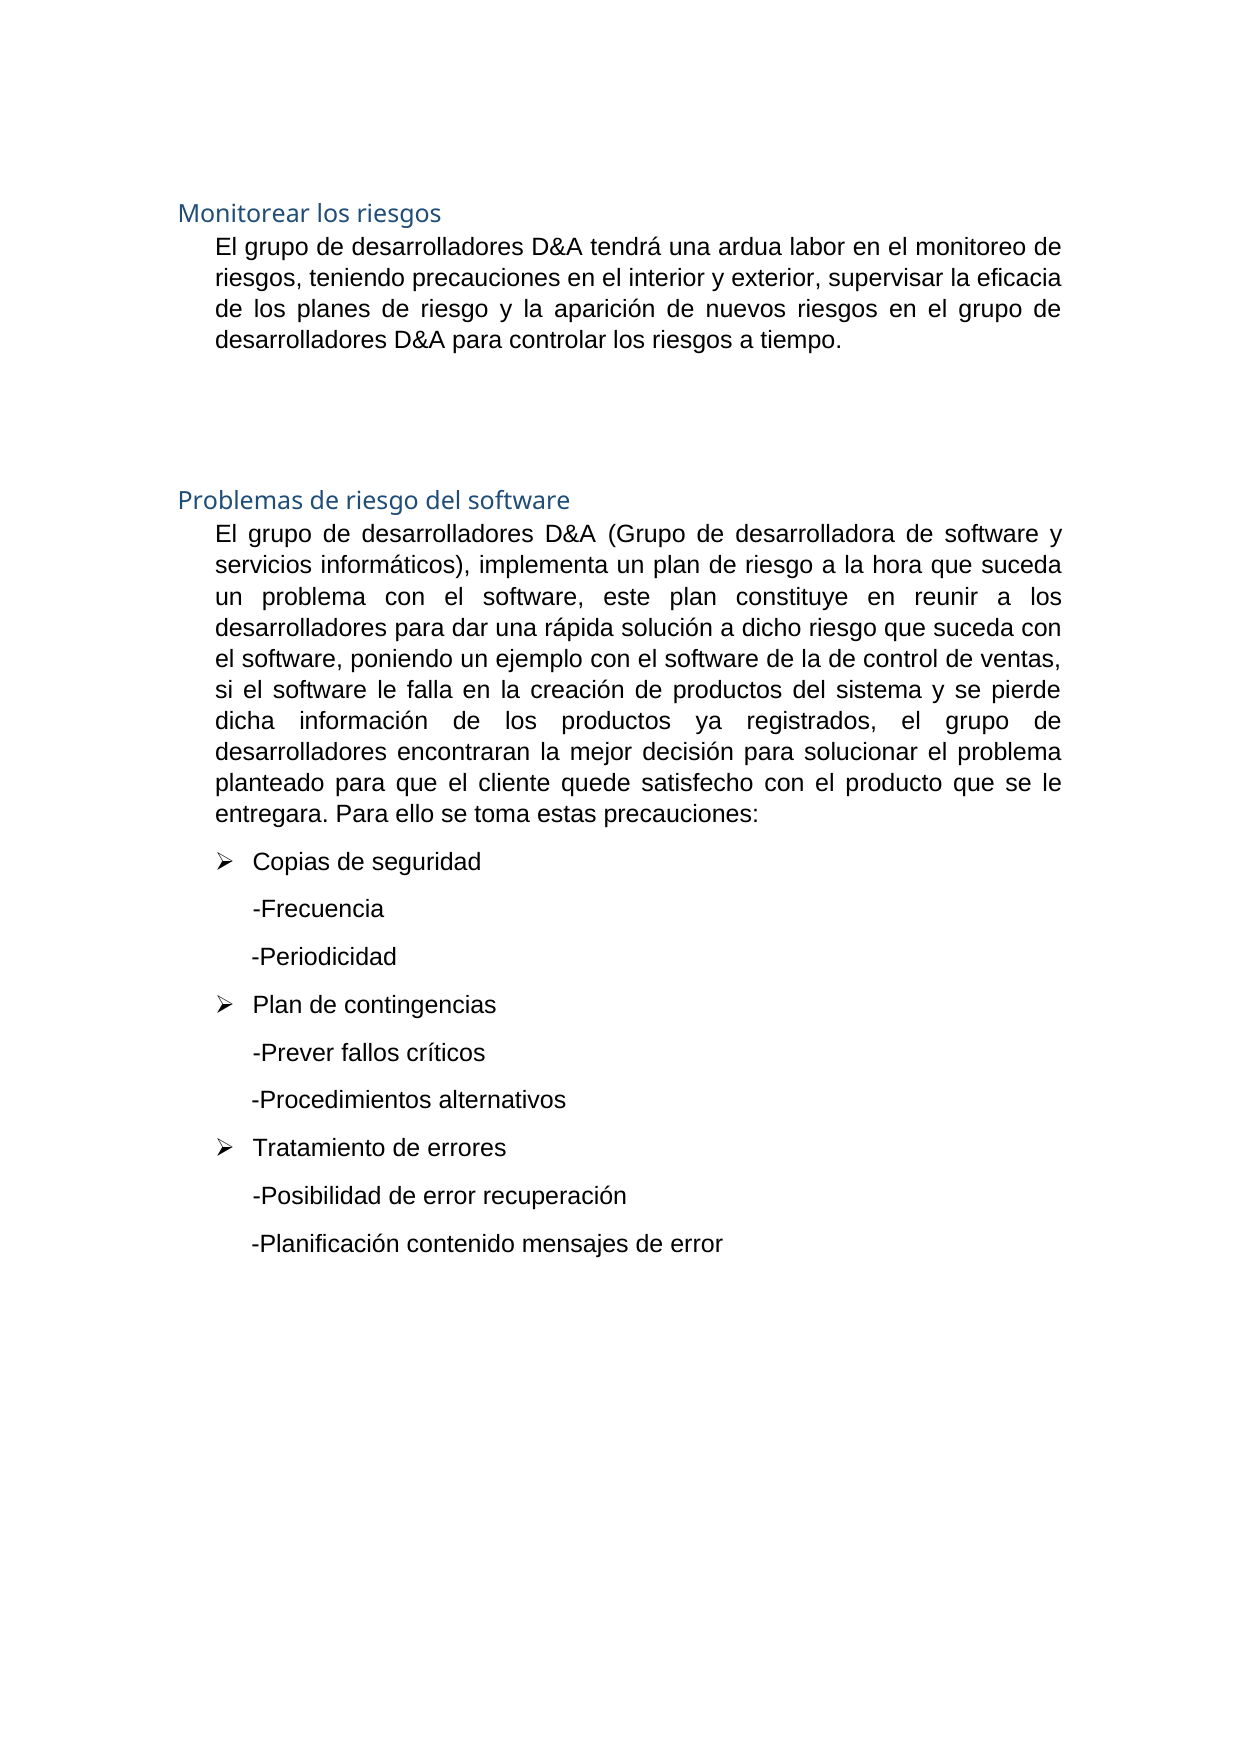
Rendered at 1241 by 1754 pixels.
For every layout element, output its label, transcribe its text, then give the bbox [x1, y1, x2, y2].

text El grupo de desarrolladores D&A tendrá una ardua labor en el monitoreo de riesgos, teniendo precauciones en el interior y exterior, supervisar la eficacia de los planes de riesgo y la aparición de nuevos riesgos en el grupo de desarrolladores D&A para controlar los riesgos a tiempo. [215, 232, 1063, 354]
subtitle Problemas de riesgo del software [177, 483, 1063, 517]
text -Frecuencia [252, 894, 1063, 923]
text -Procedimientos alternativos [177, 1085, 1063, 1114]
text -Periodicidad [177, 942, 1063, 971]
text El grupo de desarrolladores D&A (Grupo de desarrolladora de software y servicios informáticos), implementa un plan de riesgo a la hora que suceda un problema con el software, este plan constituye en reunir a los desarrolladores para dar una rápida solución a dicho riesgo que suceda con el software, poniendo un ejemplo con el software de la de control de ventas, si el software le falla en la creación de productos del sistema y se pierde dicha información de los productos ya registrados, el grupo de desarrolladores encontraran la mejor decisión para solucionar el problema planteado para que el cliente quede satisfecho con el producto que se le entregara. Para ello se toma estas precauciones: [215, 519, 1063, 828]
list Tratamiento de errores [215, 1133, 1063, 1162]
text -Planificación contenido mensajes de error [177, 1228, 1063, 1257]
text -Posibilidad de error recuperación [252, 1181, 1063, 1209]
text -Prever fallos críticos [252, 1038, 1063, 1066]
list Copias de seguridad [215, 847, 1063, 875]
subtitle Monitorear los riesgos [177, 195, 1063, 229]
list Plan de contingencias [215, 990, 1063, 1019]
